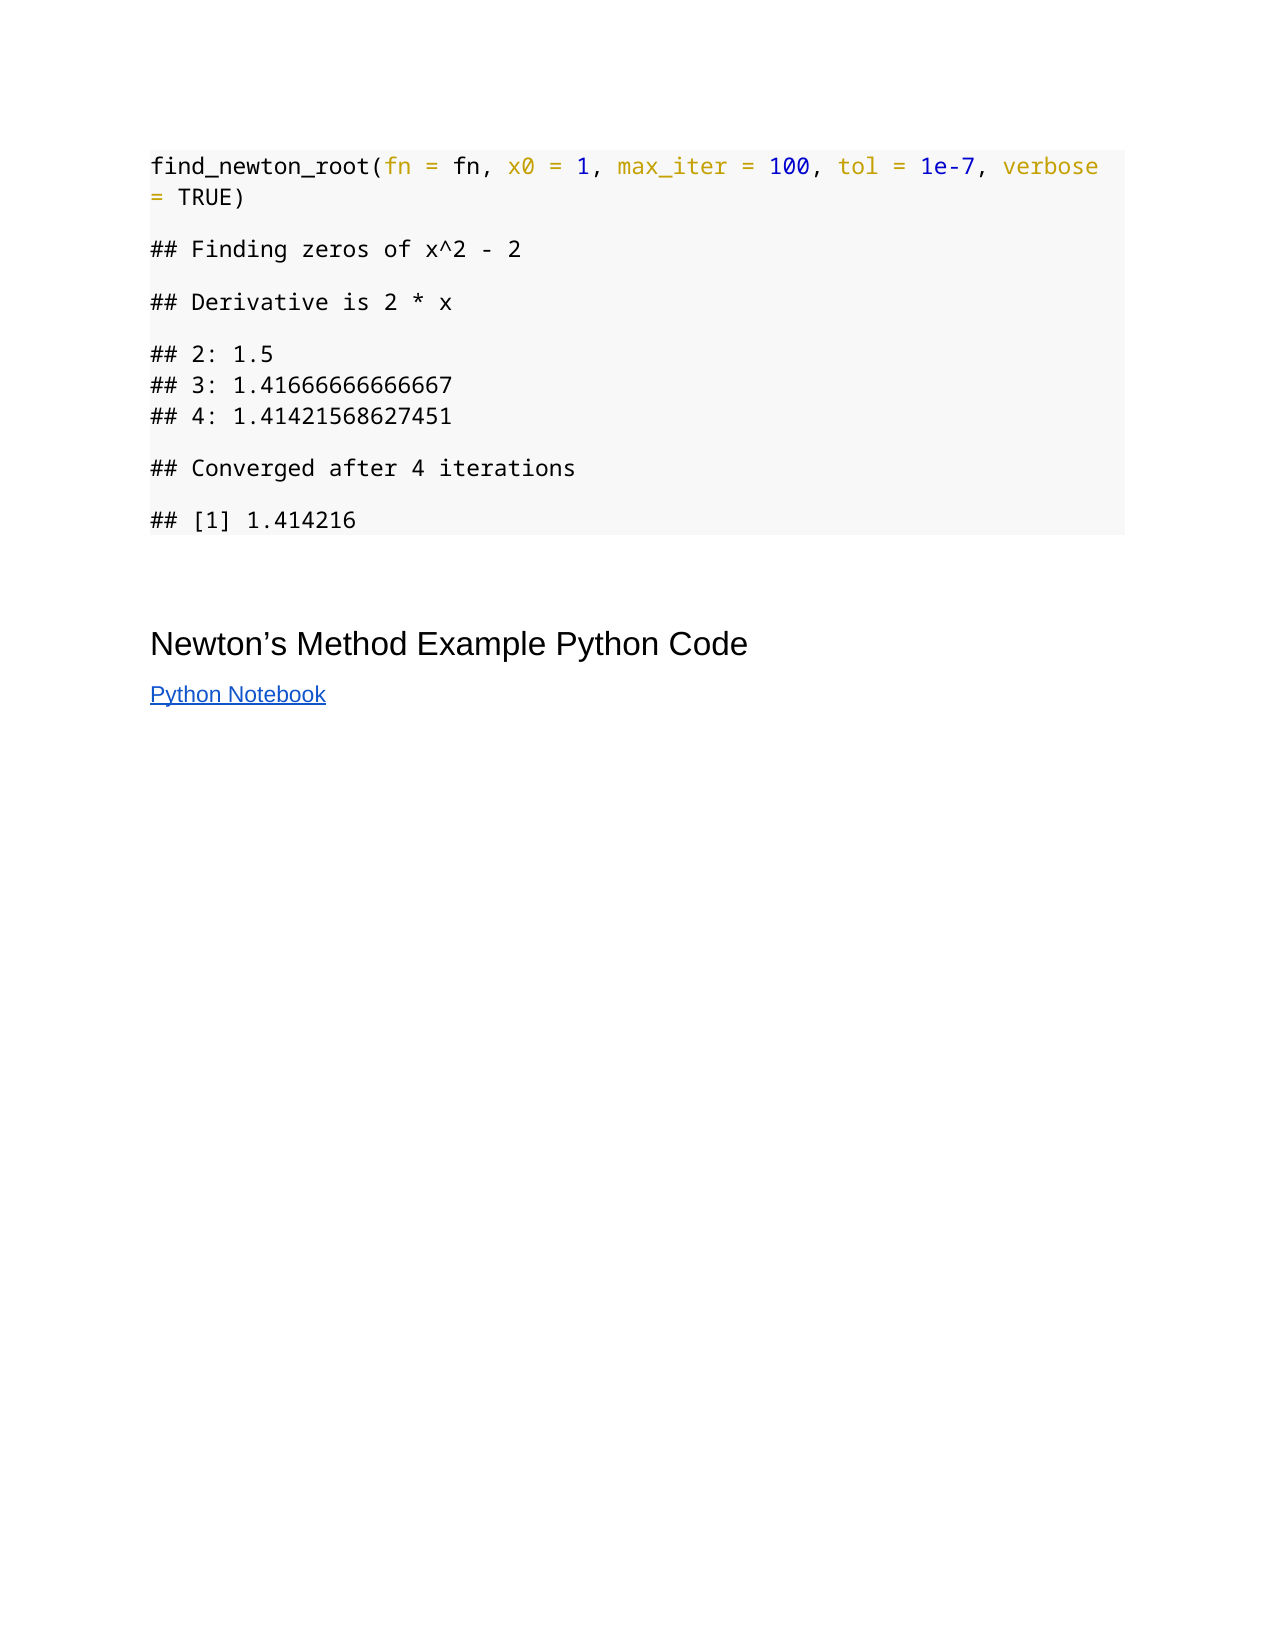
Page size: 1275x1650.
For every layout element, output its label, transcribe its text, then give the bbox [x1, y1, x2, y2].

text ## Converged after 4 iterations [150, 452, 1125, 483]
subtitle Newton’s Method Example Python Code [150, 624, 1125, 662]
text ## Finding zeros of x^2 - 2 [150, 233, 1125, 264]
text Python Notebook [150, 681, 1125, 707]
text ## [1] 1.414216 [150, 504, 1125, 535]
text ## Derivative is 2 * x [150, 285, 1125, 317]
text ## 2: 1.5 ## 3: 1.41666666666667 ## 4: 1.41421568627451 [150, 337, 1125, 431]
